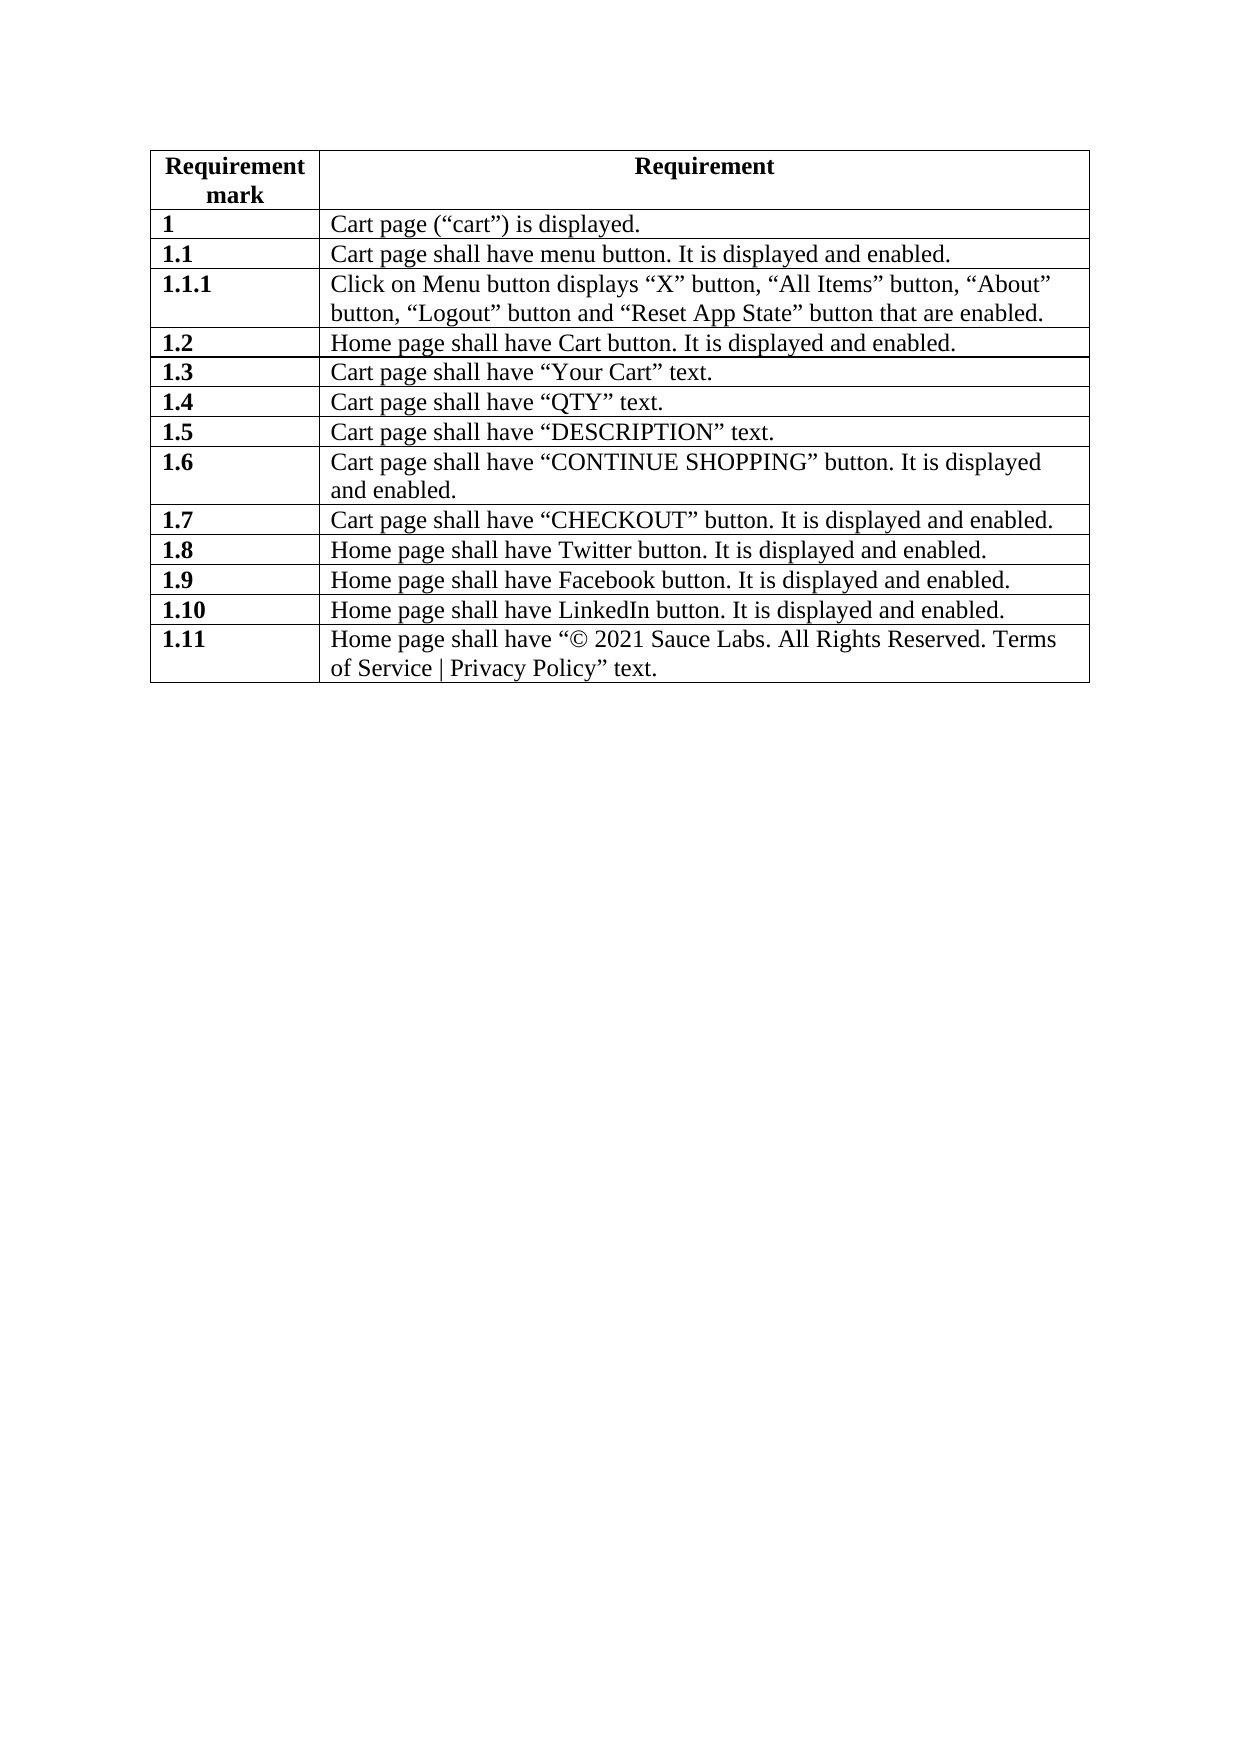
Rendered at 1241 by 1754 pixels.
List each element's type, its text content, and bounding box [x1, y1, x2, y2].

table_cell 1.8 [151, 535, 319, 564]
table_cell Cart page shall have “DESCRIPTION” text. [320, 417, 1089, 446]
table_header Requirement mark [151, 151, 319, 208]
table_cell 1.1 [151, 239, 319, 268]
table_cell 1.11 [151, 625, 319, 682]
table_cell 1 [151, 210, 319, 238]
table_cell 1.5 [151, 417, 319, 446]
table_cell Home page shall have LinkedIn button. It is displayed and enabled. [320, 595, 1089, 623]
table_cell Home page shall have Cart button. It is displayed and enabled. [320, 328, 1089, 356]
table_cell Home page shall have Facebook button. It is displayed and enabled. [320, 565, 1089, 594]
table_cell Home page shall have Twitter button. It is displayed and enabled. [320, 535, 1089, 564]
table_cell Cart page shall have “QTY” text. [320, 387, 1089, 416]
table_cell Cart page (“cart”) is displayed. [320, 210, 1089, 238]
table_cell Cart page shall have “CHECKOUT” button. It is displayed and enabled. [320, 505, 1089, 534]
table_cell 1.3 [151, 358, 319, 386]
table_cell Cart page shall have menu button. It is displayed and enabled. [320, 239, 1089, 268]
table_cell 1.2 [151, 328, 319, 356]
table_cell 1.9 [151, 565, 319, 594]
table_cell 1.10 [151, 595, 319, 623]
table_cell 1.1.1 [151, 269, 319, 327]
table_cell Cart page shall have “Your Cart” text. [320, 358, 1089, 386]
table_cell Cart page shall have “CONTINUE SHOPPING” button. It is displayed and enabled. [320, 447, 1089, 504]
table_header Requirement [320, 151, 1089, 208]
table_cell 1.6 [151, 447, 319, 504]
table_cell 1.7 [151, 505, 319, 534]
table_cell Home page shall have “© 2021 Sauce Labs. All Rights Reserved. Terms of Service | Privacy Policy” text. [320, 625, 1089, 682]
table_cell Click on Menu button displays “X” button, “All Items” button, “About” button, “Logout” button and “Reset App State” button that are enabled. [320, 269, 1089, 327]
table_cell 1.4 [151, 387, 319, 416]
